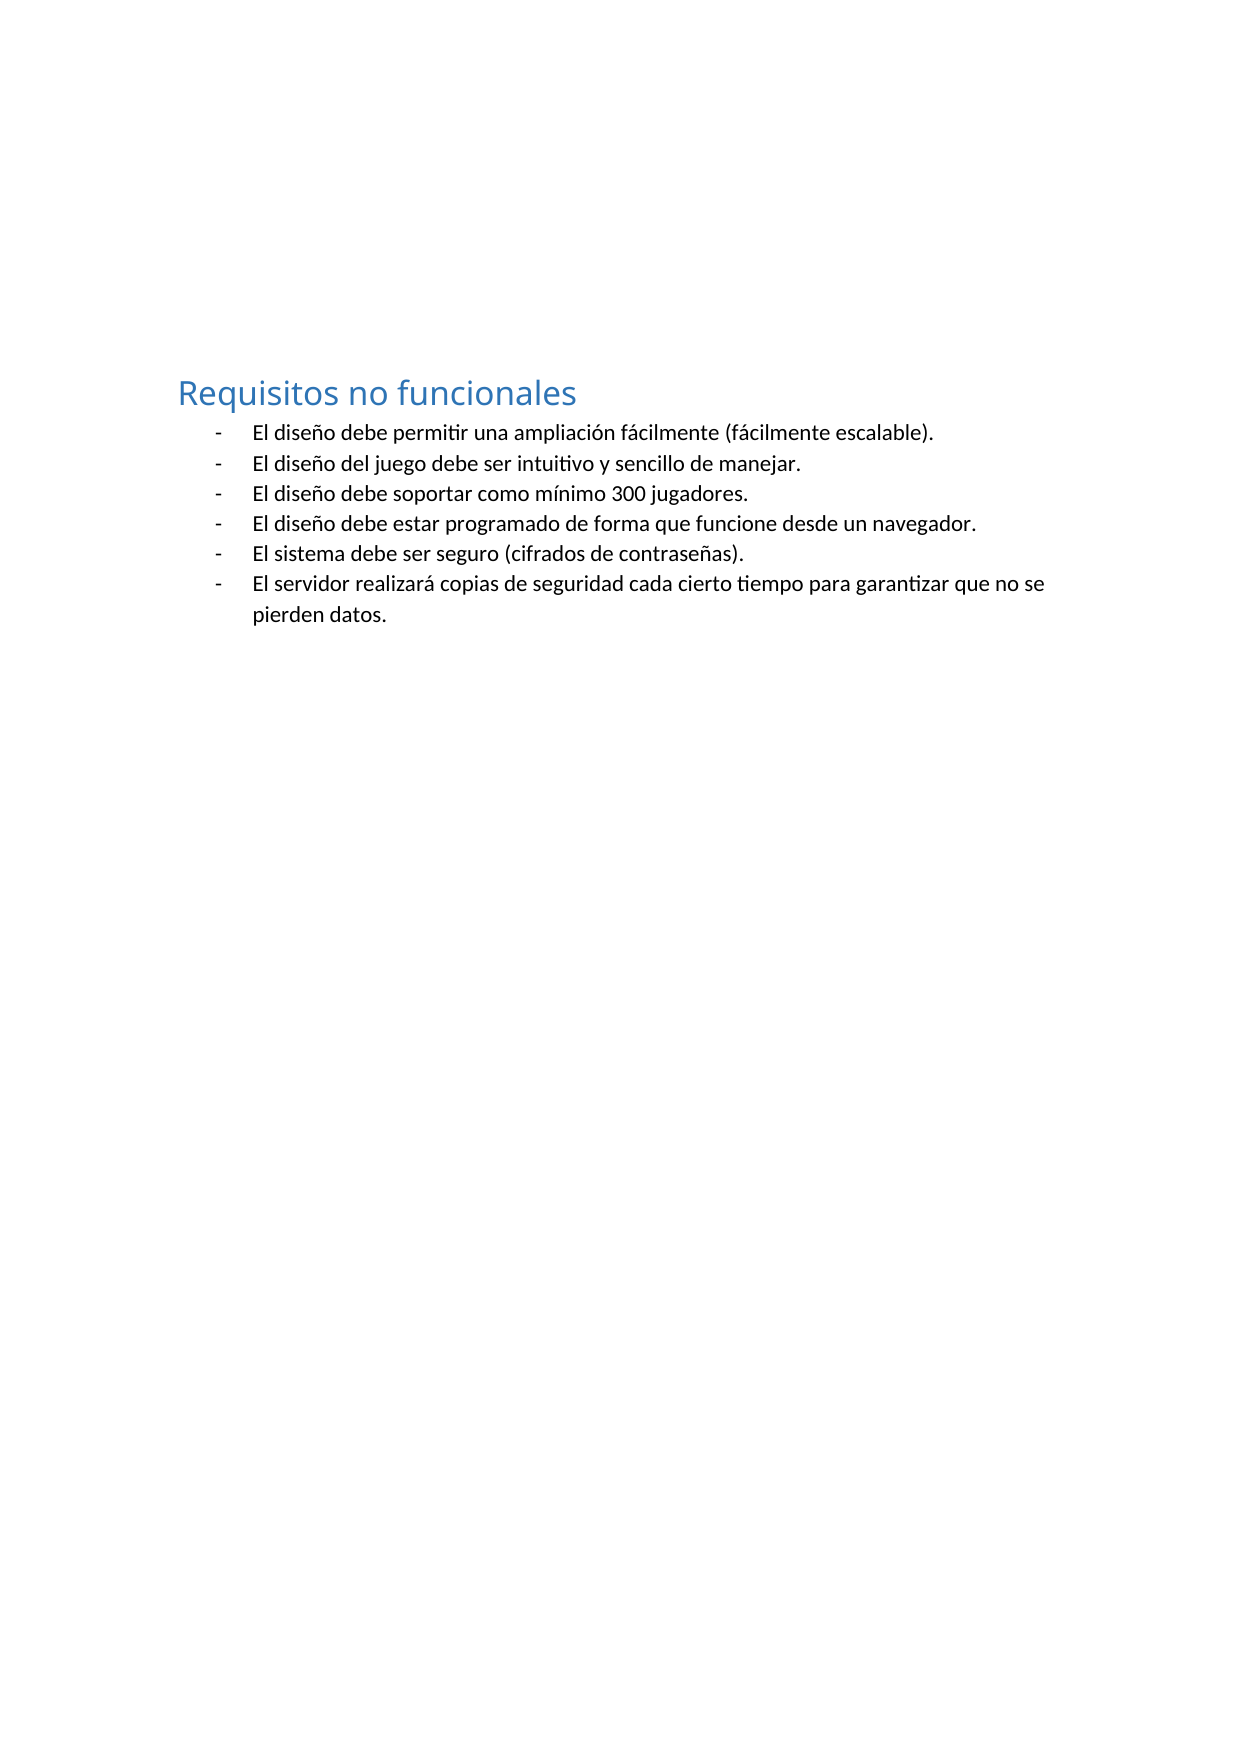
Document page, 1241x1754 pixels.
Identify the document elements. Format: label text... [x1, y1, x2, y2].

list El sistema debe ser seguro (cifrados de contraseñas). [215, 539, 1063, 567]
list El diseño debe soportar como mínimo 300 jugadores. [215, 479, 1063, 507]
list El diseño debe estar programado de forma que funcione desde un navegador. [215, 509, 1063, 537]
subtitle Requisitos no funcionales [177, 369, 1063, 415]
list El diseño del juego debe ser intuitivo y sencillo de manejar. [215, 449, 1063, 477]
list El servidor realizará copias de seguridad cada cierto tiempo para garantizar que no se pierden datos. [215, 569, 1063, 628]
list El diseño debe permitir una ampliación fácilmente (fácilmente escalable). [215, 418, 1063, 446]
